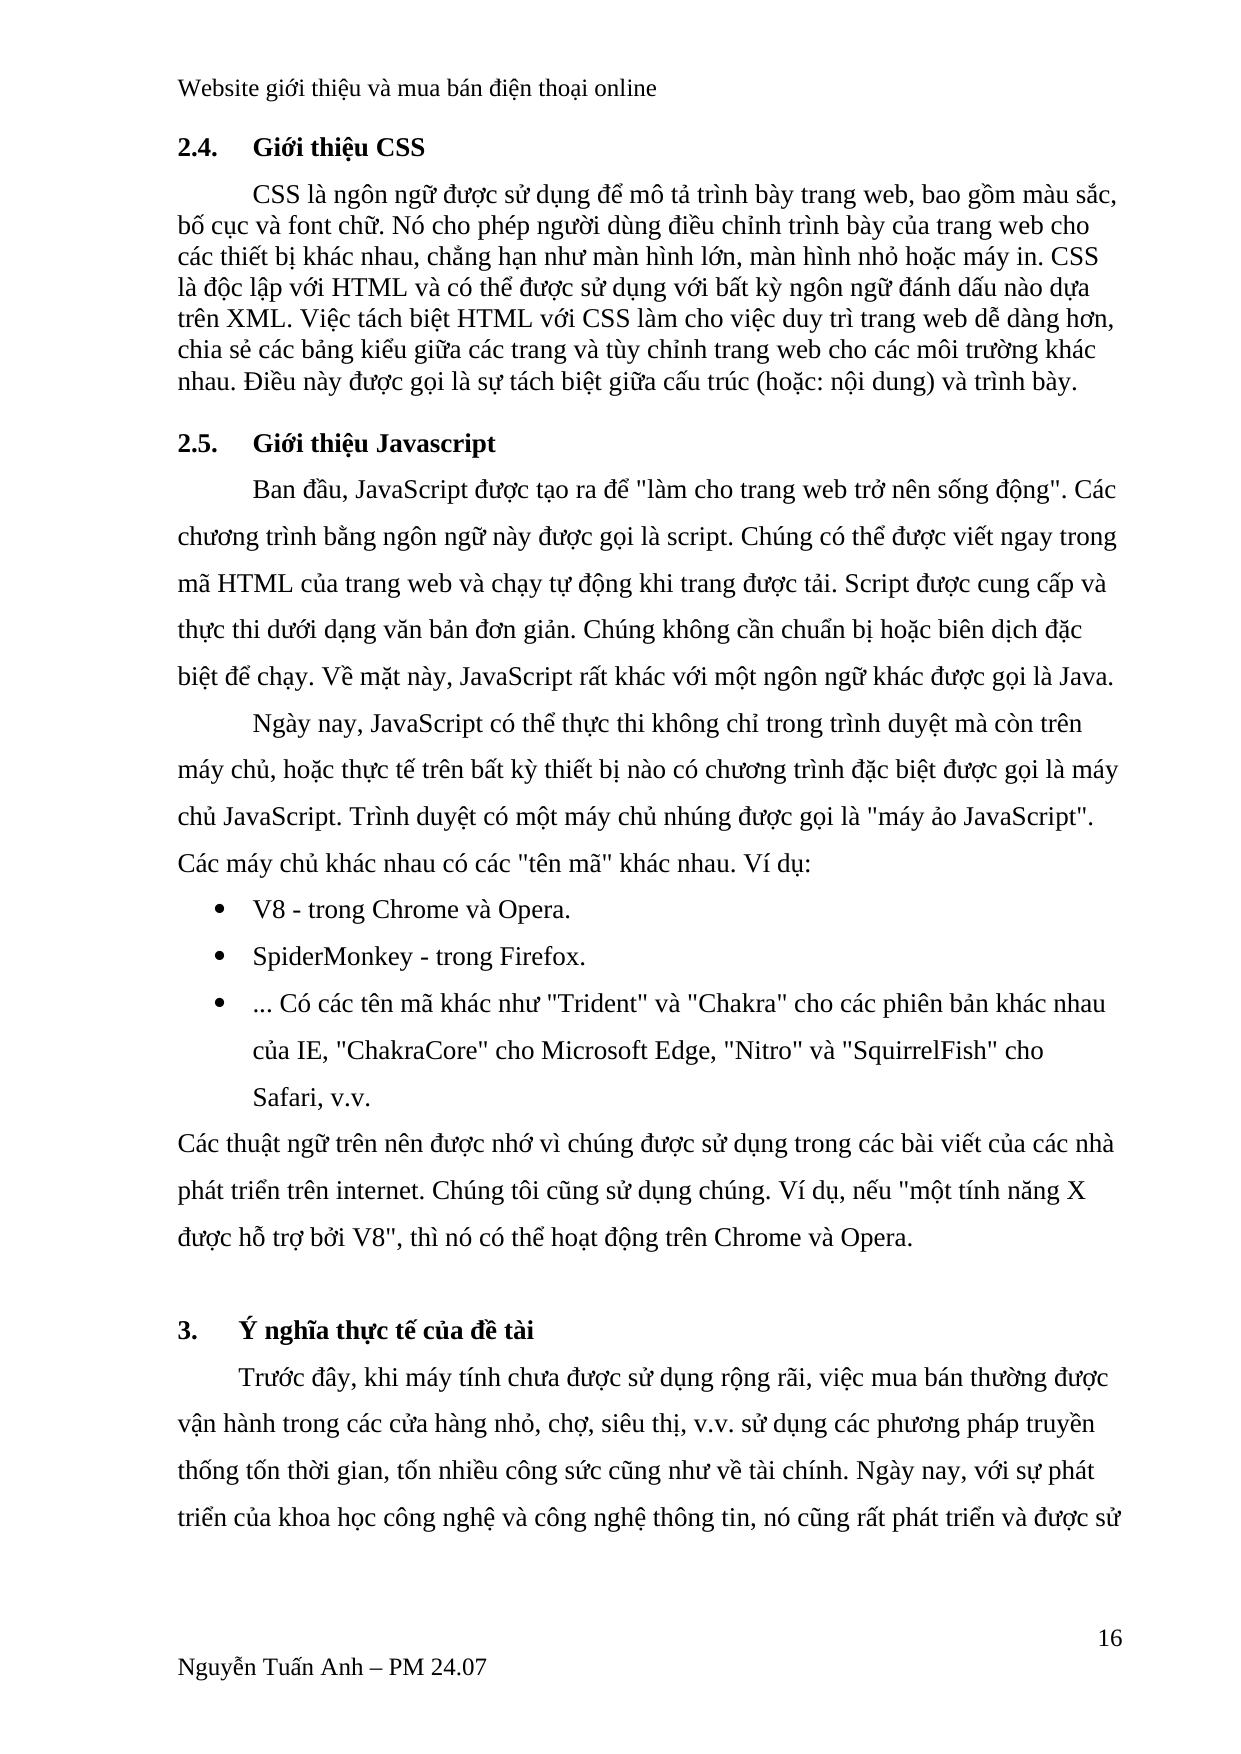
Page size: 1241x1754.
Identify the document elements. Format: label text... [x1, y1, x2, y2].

list ... Có các tên mã khác như "Trident" và "Chakra" cho các phiên bản khác nhau của IE, "ChakraCore" cho Microsoft Edge, "Nitro" và "SquirrelFish" cho Safari, v.v. [215, 987, 1122, 1112]
list SpiderMonkey - trong Firefox. [215, 940, 1122, 972]
list Giới thiệu Javascript [177, 427, 1122, 458]
list Giới thiệu CSS [177, 131, 1122, 162]
text Ban đầu, JavaScript được tạo ra để "làm cho trang web trở nên sống động". Các chương trình bằng ngôn ngữ này được gọi là script. Chúng có thể được viết ngay trong mã HTML của trang web và chạy tự động khi trang được tải. Script được cung cấp và thực thi dưới dạng văn bản đơn giản. Chúng không cần chuẩn bị hoặc biên dịch đặc biệt để chạy. Về mặt này, JavaScript rất khác với một ngôn ngữ khác được gọi là Java. [177, 473, 1122, 691]
list V8 - trong Chrome và Opera. [215, 893, 1122, 925]
text Ngày nay, JavaScript có thể thực thi không chỉ trong trình duyệt mà còn trên máy chủ, hoặc thực tế trên bất kỳ thiết bị nào có chương trình đặc biệt được gọi là máy chủ JavaScript. Trình duyệt có một máy chủ nhúng được gọi là "máy ảo JavaScript". Các máy chủ khác nhau có các "tên mã" khác nhau. Ví dụ: [177, 707, 1122, 878]
list Ý nghĩa thực tế của đề tài [177, 1314, 1122, 1345]
text Các thuật ngữ trên nên được nhớ vì chúng được sử dụng trong các bài viết của các nhà phát triển trên internet. Chúng tôi cũng sử dụng chúng. Ví dụ, nếu "một tính năng X được hỗ trợ bởi V8", thì nó có thể hoạt động trên Chrome và Opera. [177, 1127, 1122, 1252]
text CSS là ngôn ngữ được sử dụng để mô tả trình bày trang web, bao gồm màu sắc, bố cục và font chữ. Nó cho phép người dùng điều chỉnh trình bày của trang web cho các thiết bị khác nhau, chẳng hạn như màn hình lớn, màn hình nhỏ hoặc máy in. CSS là độc lập với HTML và có thể được sử dụng với bất kỳ ngôn ngữ đánh dấu nào dựa trên XML. Việc tách biệt HTML với CSS làm cho việc duy trì trang web dễ dàng hơn, chia sẻ các bảng kiểu giữa các trang và tùy chỉnh trang web cho các môi trường khác nhau. Điều này được gọi là sự tách biệt giữa cấu trúc (hoặc: nội dung) và trình bày. [177, 178, 1122, 396]
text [177, 1361, 1122, 1532]
